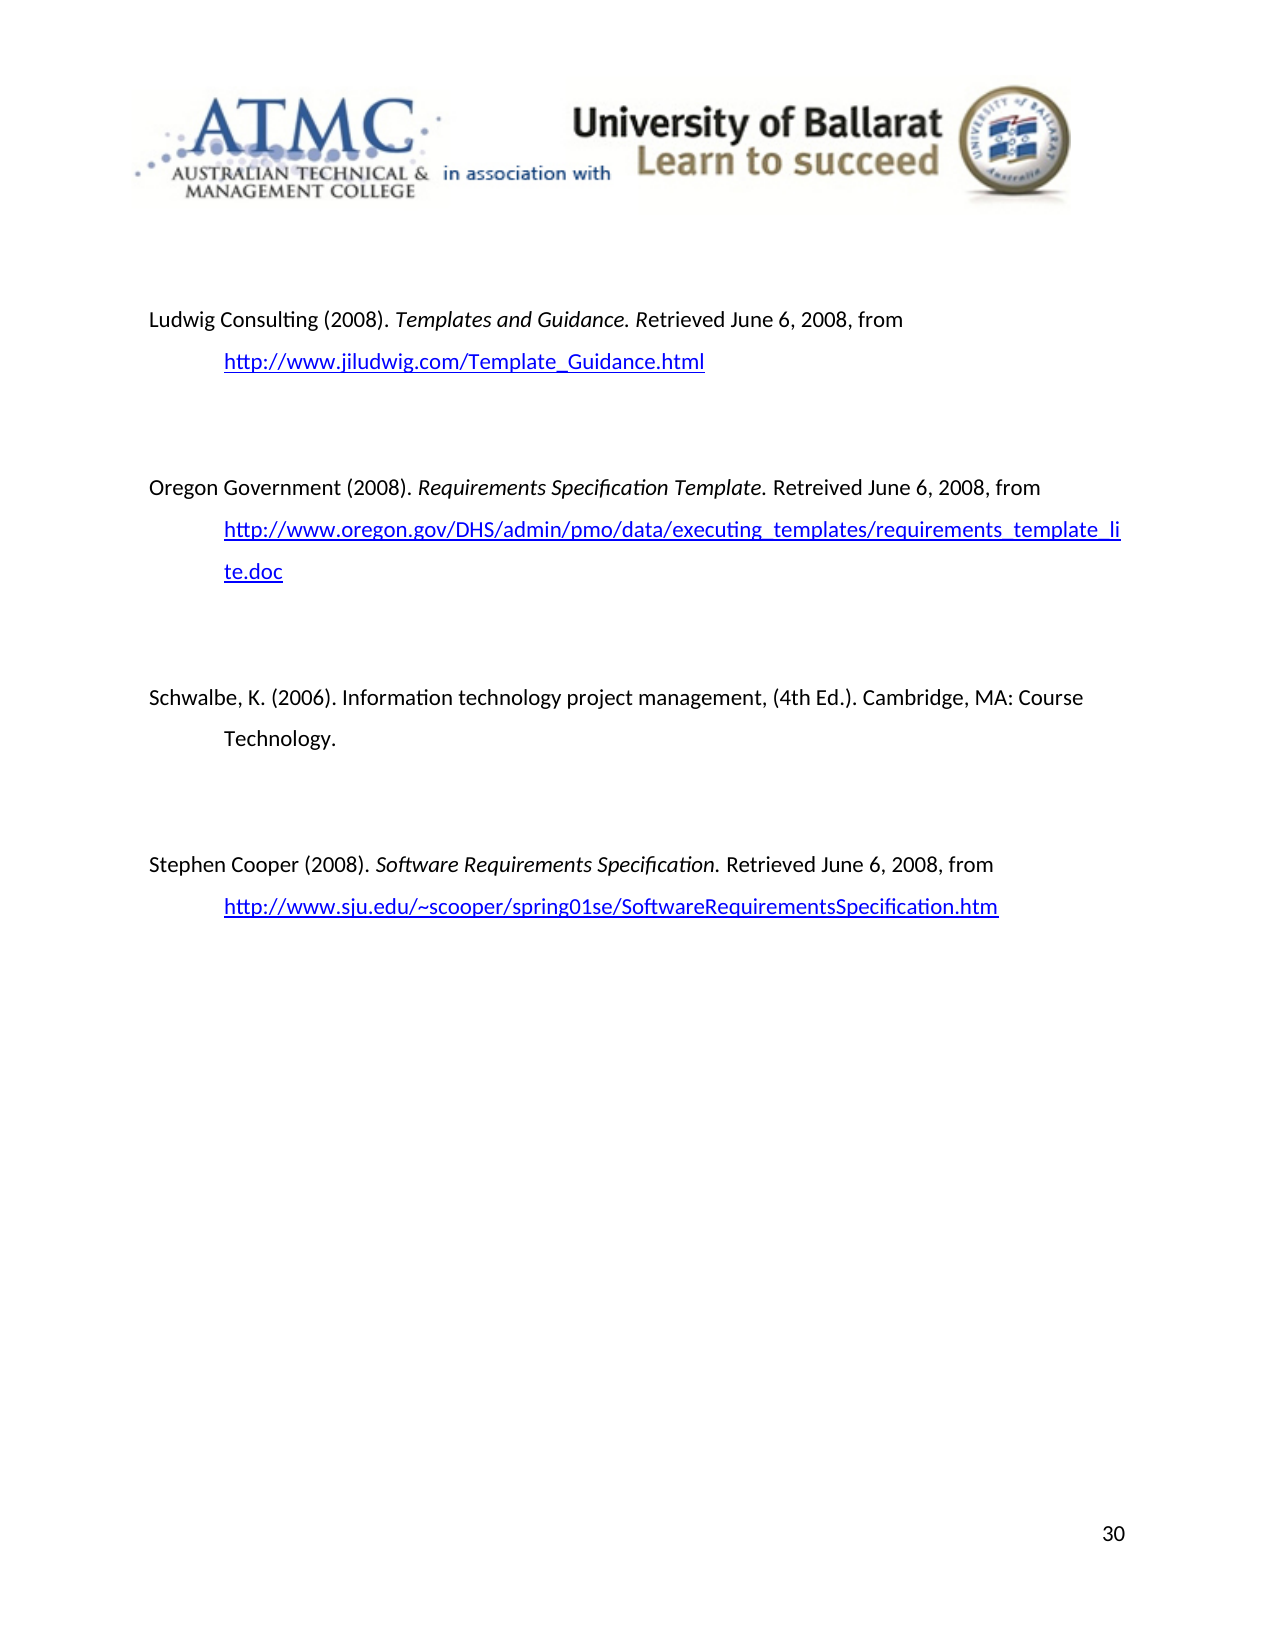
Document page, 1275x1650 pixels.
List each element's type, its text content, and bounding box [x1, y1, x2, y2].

text Ludwig Consulting (2008). Templates and Guidance. Retrieved June 6, 2008, from http://www.jiludwig.com/Template_Guidance.html [149, 305, 1125, 375]
text Stephen Cooper (2008). Software Requirements Specification. Retrieved June 6, 2008, from http://www.sju.edu/~scooper/spring01se/SoftwareRequirementsSpecification.htm [149, 850, 1125, 920]
text Oregon Government (2008). Requirements Specification Template. Retreived June 6, 2008, from http://www.oregon.gov/DHS/admin/pmo/data/executing_templates/requirements_template_lite.doc [149, 473, 1125, 585]
text Schwalbe, K. (2006). Information technology project management, (4th Ed.). Cambridge, MA: Course Technology. [149, 683, 1125, 753]
picture [131, 75, 1071, 215]
